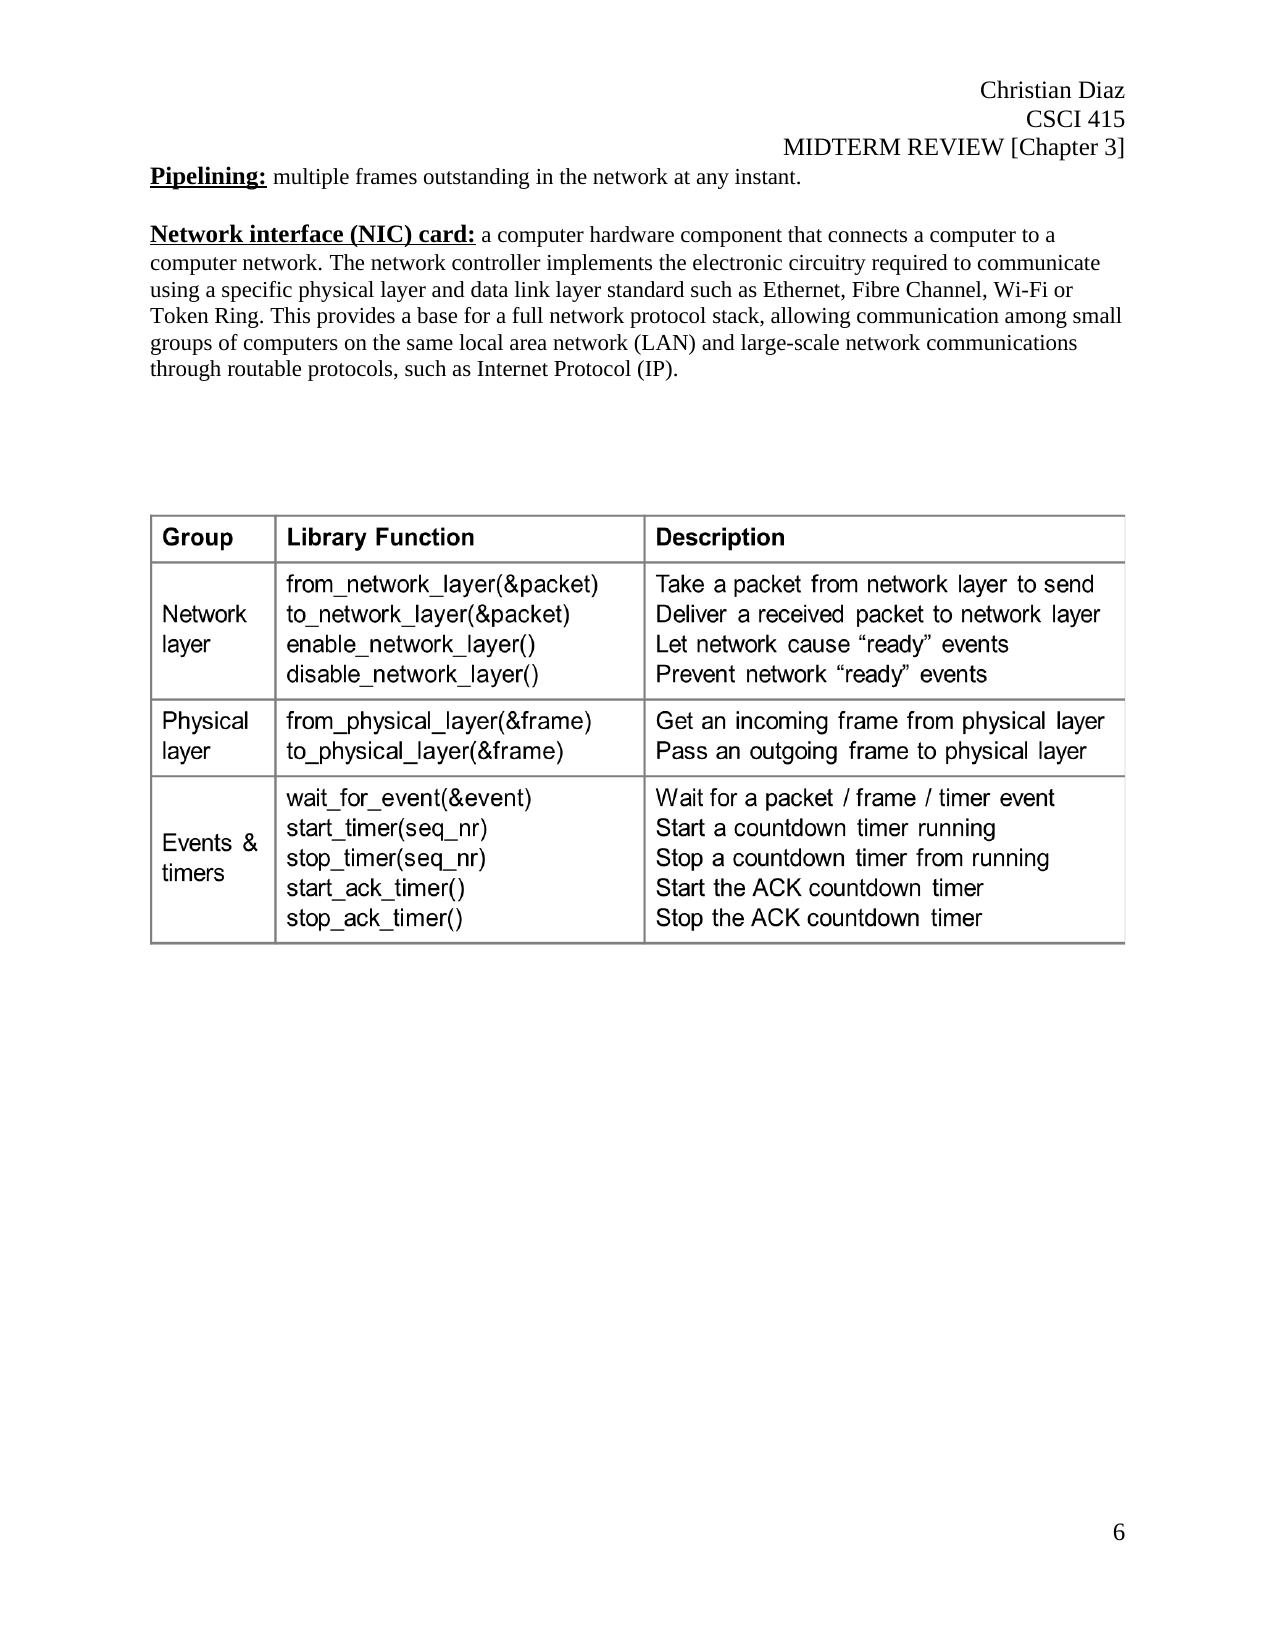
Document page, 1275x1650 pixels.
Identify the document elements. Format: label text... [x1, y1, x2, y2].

text Pipelining: multiple frames outstanding in the network at any instant. [150, 161, 1125, 190]
text Network interface (NIC) card: a computer hardware component that connects a computer to a computer network. The network controller implements the electronic circuitry required to communicate using a specific physical layer and data link layer standard such as Ethernet, Fibre Channel, Wi-Fi or Token Ring. This provides a base for a full network protocol stack, allowing communication among small groups of computers on the same local area network (LAN) and large-scale network communications through routable protocols, such as Internet Protocol (IP). [150, 219, 1125, 382]
picture [150, 513, 1125, 947]
